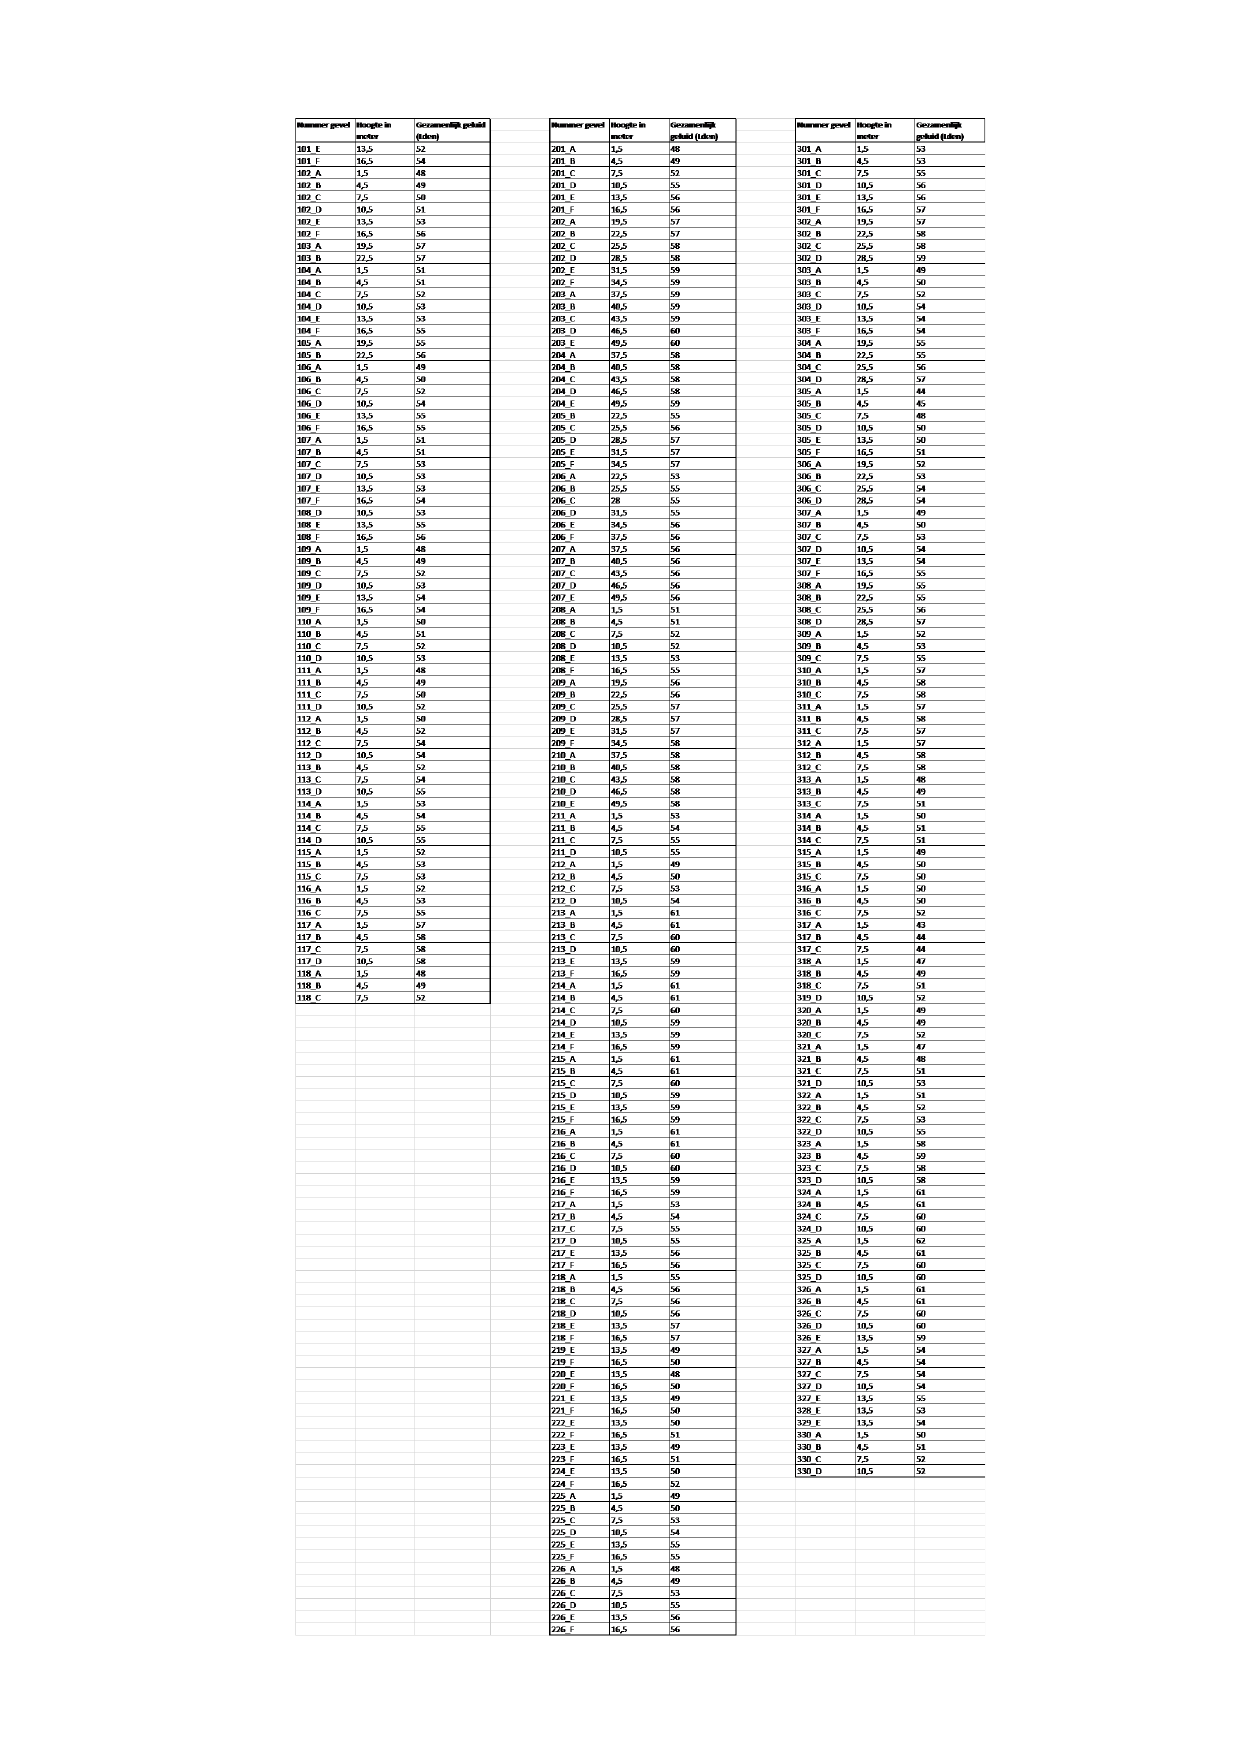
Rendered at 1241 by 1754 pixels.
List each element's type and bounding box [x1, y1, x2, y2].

picture [295, 118, 986, 1636]
